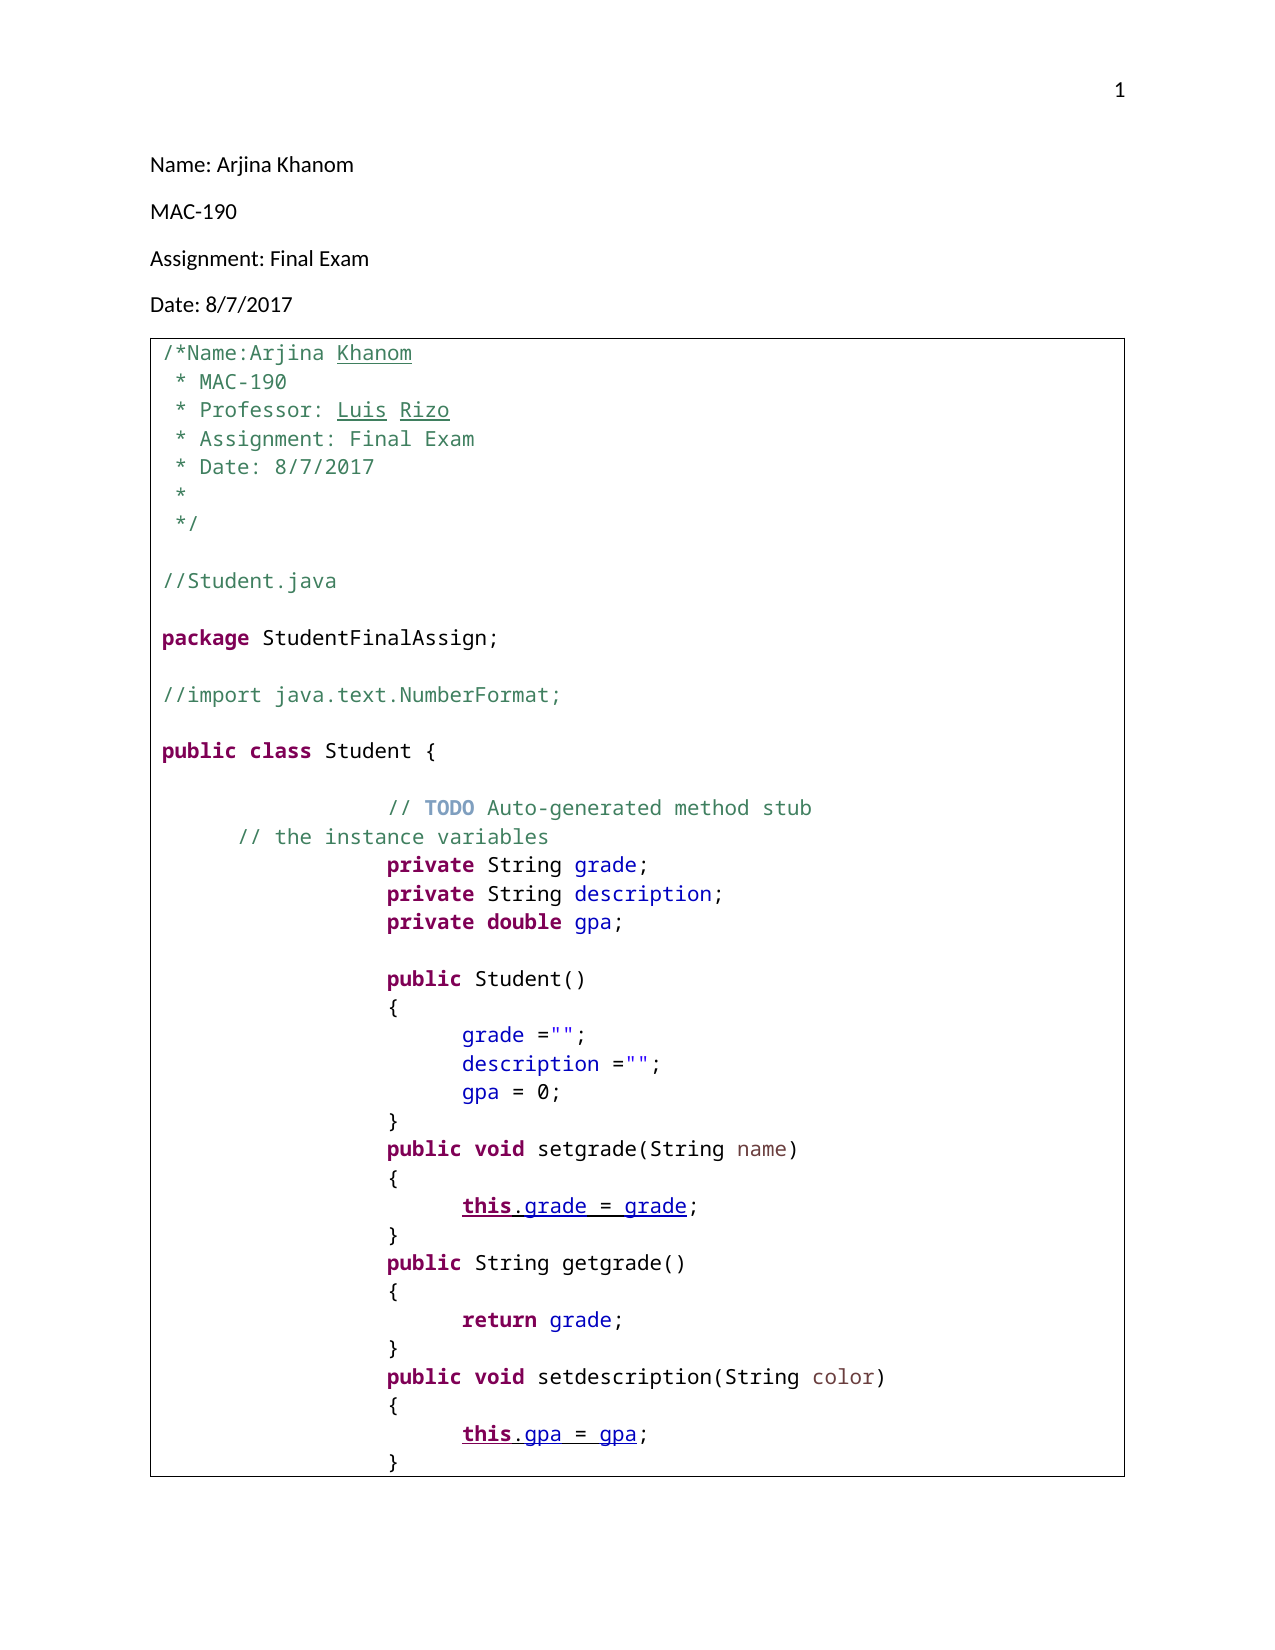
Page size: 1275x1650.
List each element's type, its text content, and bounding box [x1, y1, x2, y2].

text MAC-190 [150, 197, 1125, 225]
text Name: Arjina Khanom [150, 150, 1125, 178]
text Date: 8/7/2017 [150, 291, 1125, 319]
text Assignment: Final Exam [150, 244, 1125, 272]
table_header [151, 339, 1124, 1476]
